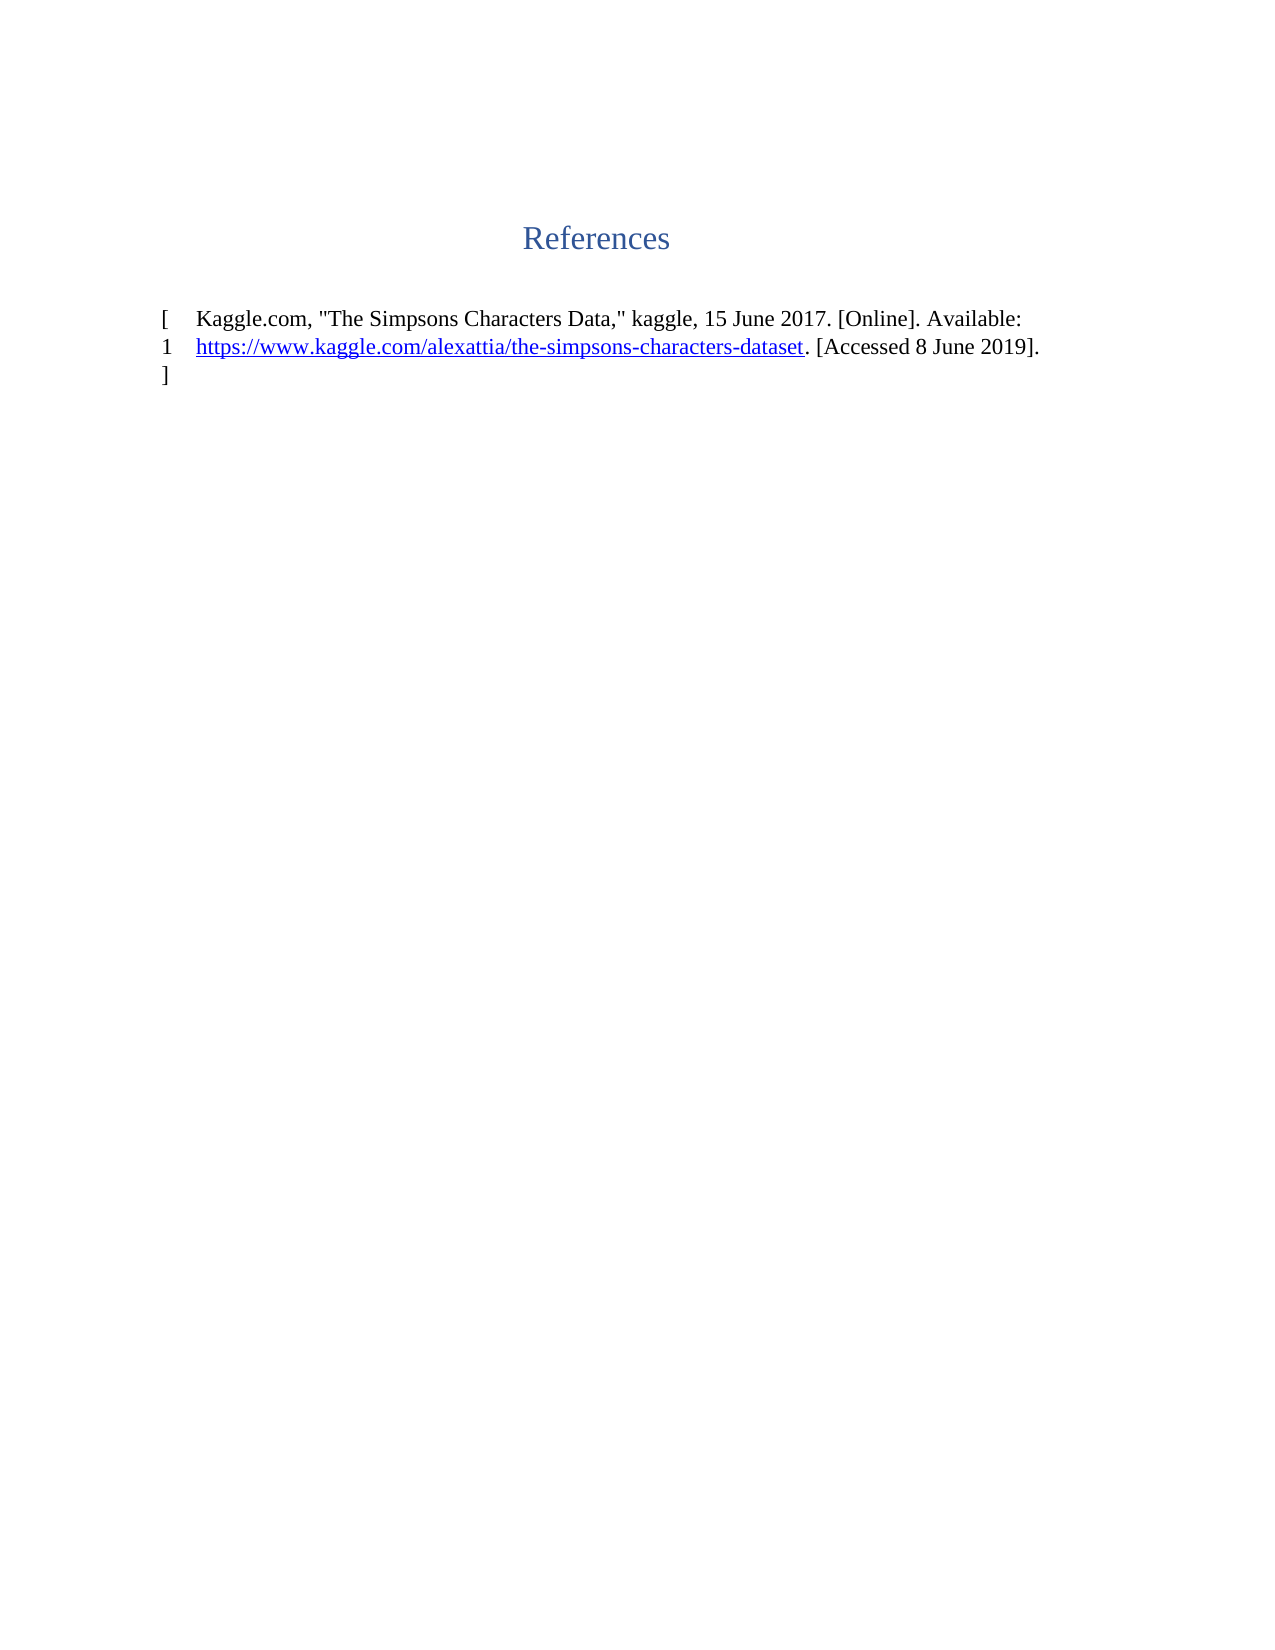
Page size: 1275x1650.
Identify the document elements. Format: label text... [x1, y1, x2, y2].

subtitle References [67, 218, 1125, 256]
table_header Kaggle.com, "The Simpsons Characters Data," kaggle, 15 June 2017. [Online]. Available: https://www.kaggle.com/alexattia/the-simpsons-characters-dataset. [Accessed 8 June 2019]. [185, 305, 1125, 407]
table_header [1] [150, 305, 184, 407]
